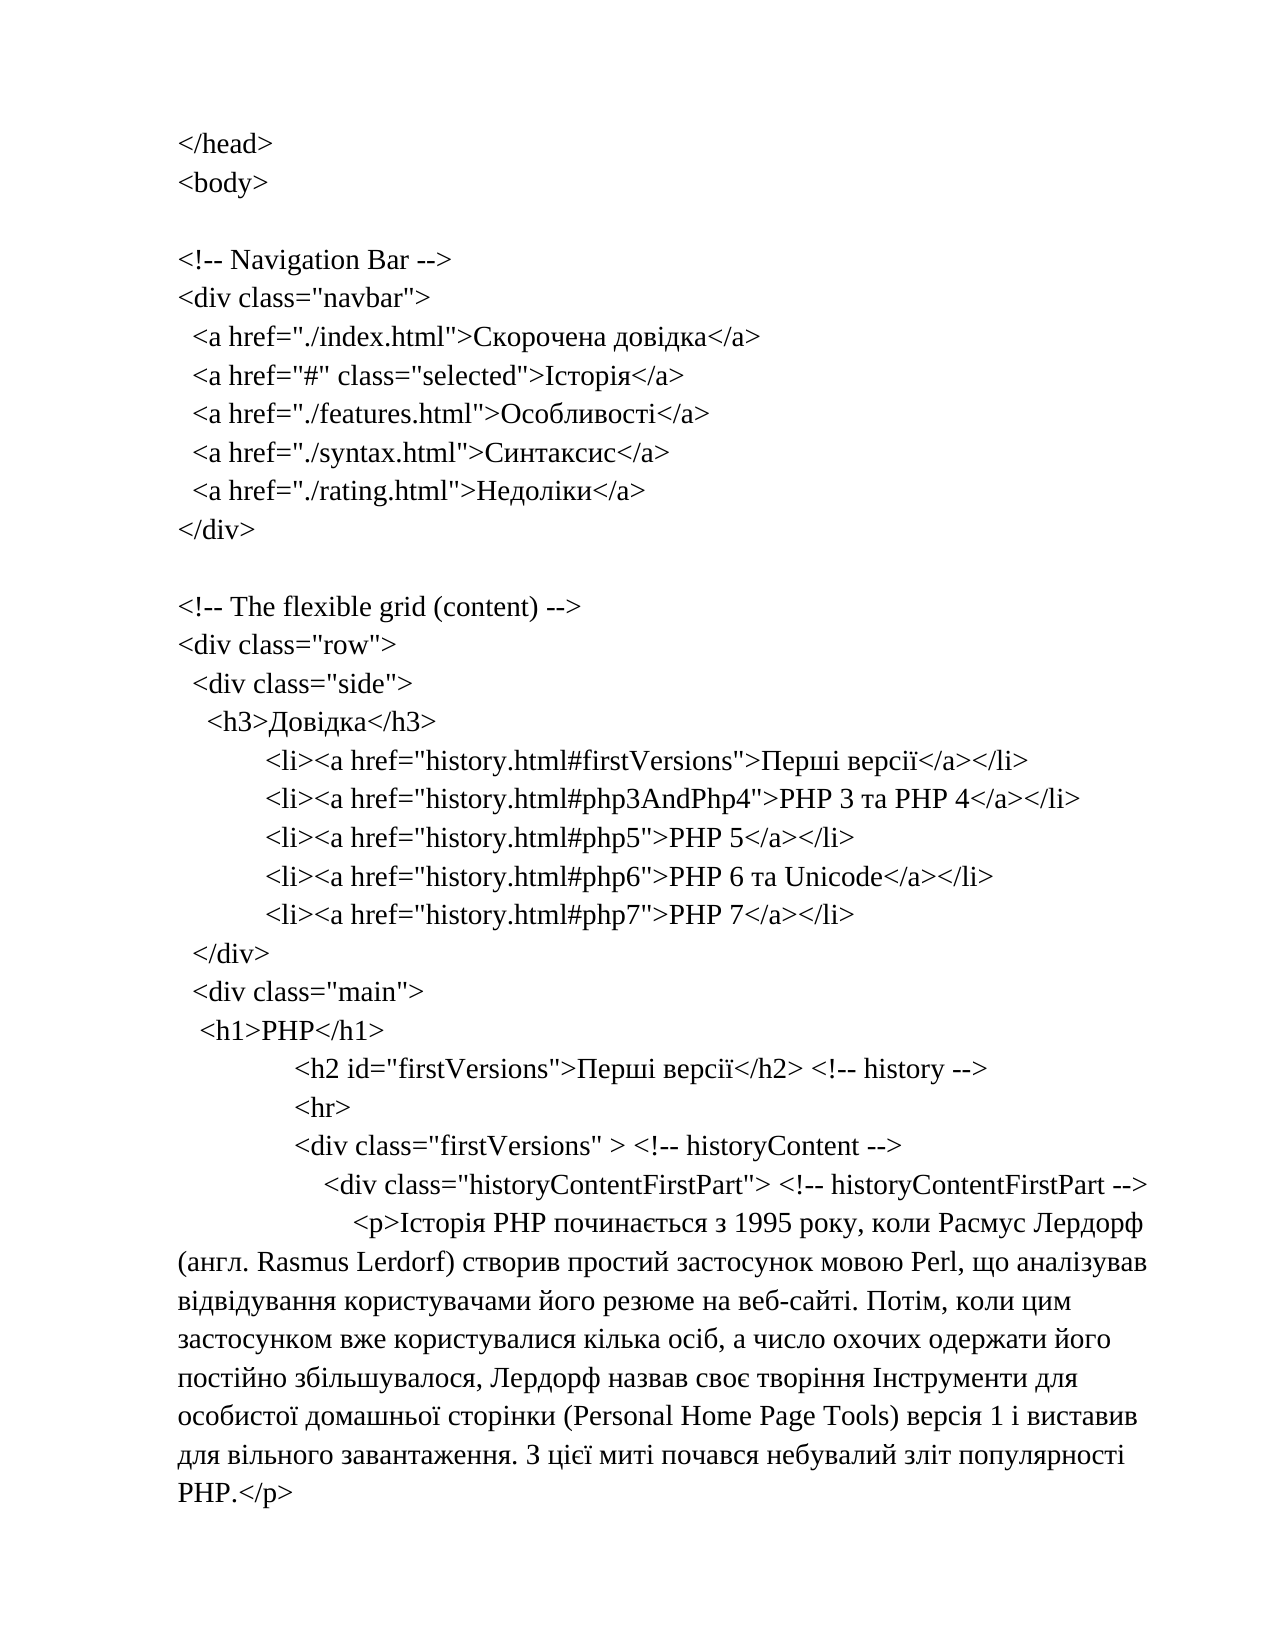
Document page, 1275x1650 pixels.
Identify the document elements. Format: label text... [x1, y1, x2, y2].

text <a href="./features.html">Особливості</a> [177, 396, 1186, 430]
text <div class="firstVersions" > <!-- historyContent --> [177, 1128, 1186, 1162]
text <!-- Navigation Bar --> [177, 242, 1186, 276]
text </div> [177, 512, 1186, 545]
text <p>Історія PHP починається з 1995 року, коли Расмус Лердорф (англ. Rasmus Lerdorf) створив простий застосунок мовою Perl, що аналізував відвідування користувачами його резюме на веб-сайті. Потім, коли цим застосунком вже користувалися кілька осіб, а число охочих одержати його постійно збільшувалося, Лердорф назвав своє творіння Інструменти для особистої домашньої сторінки (Personal Home Page Tools) версія 1 і виставив для вільного завантаження. З цієї миті почався небувалий зліт популярності PHP.</p> [177, 1206, 1186, 1509]
text <a href="./syntax.html">Синтаксис</a> [177, 435, 1186, 468]
text <div class="row"> [177, 627, 1186, 661]
text <li><a href="history.html#php6">PHP 6 та Unicode</a></li> [177, 859, 1186, 892]
text <!-- The flexible grid (content) --> [177, 589, 1186, 622]
text <body> [177, 165, 1186, 198]
text <div class="navbar"> [177, 281, 1186, 314]
text <a href="./index.html">Скорочена довідка</a> [177, 319, 1186, 353]
text <h2 id="firstVersions">Перші версії</h2> <!-- history --> [177, 1051, 1186, 1085]
text </div> [177, 936, 1186, 969]
text <div class="side"> [177, 666, 1186, 699]
text <h1>PHP</h1> [177, 1013, 1186, 1046]
text <a href="#" class="selected">Історія</a> [177, 358, 1186, 391]
text <li><a href="history.html#php3AndPhp4">PHP 3 та PHP 4</a></li> [177, 782, 1186, 815]
text <div class="historyContentFirstPart"> <!-- historyContentFirstPart --> [177, 1167, 1186, 1201]
text <a href="./rating.html">Недоліки</a> [177, 473, 1186, 507]
text <hr> [177, 1090, 1186, 1123]
text <div class="main"> [177, 974, 1186, 1008]
text <h3>Довідка</h3> [177, 704, 1186, 738]
text <li><a href="history.html#php5">PHP 5</a></li> [177, 820, 1186, 854]
text <li><a href="history.html#php7">PHP 7</a></li> [177, 897, 1186, 931]
text <li><a href="history.html#firstVersions">Перші версії</a></li> [177, 743, 1186, 777]
text </head> [177, 126, 1186, 160]
